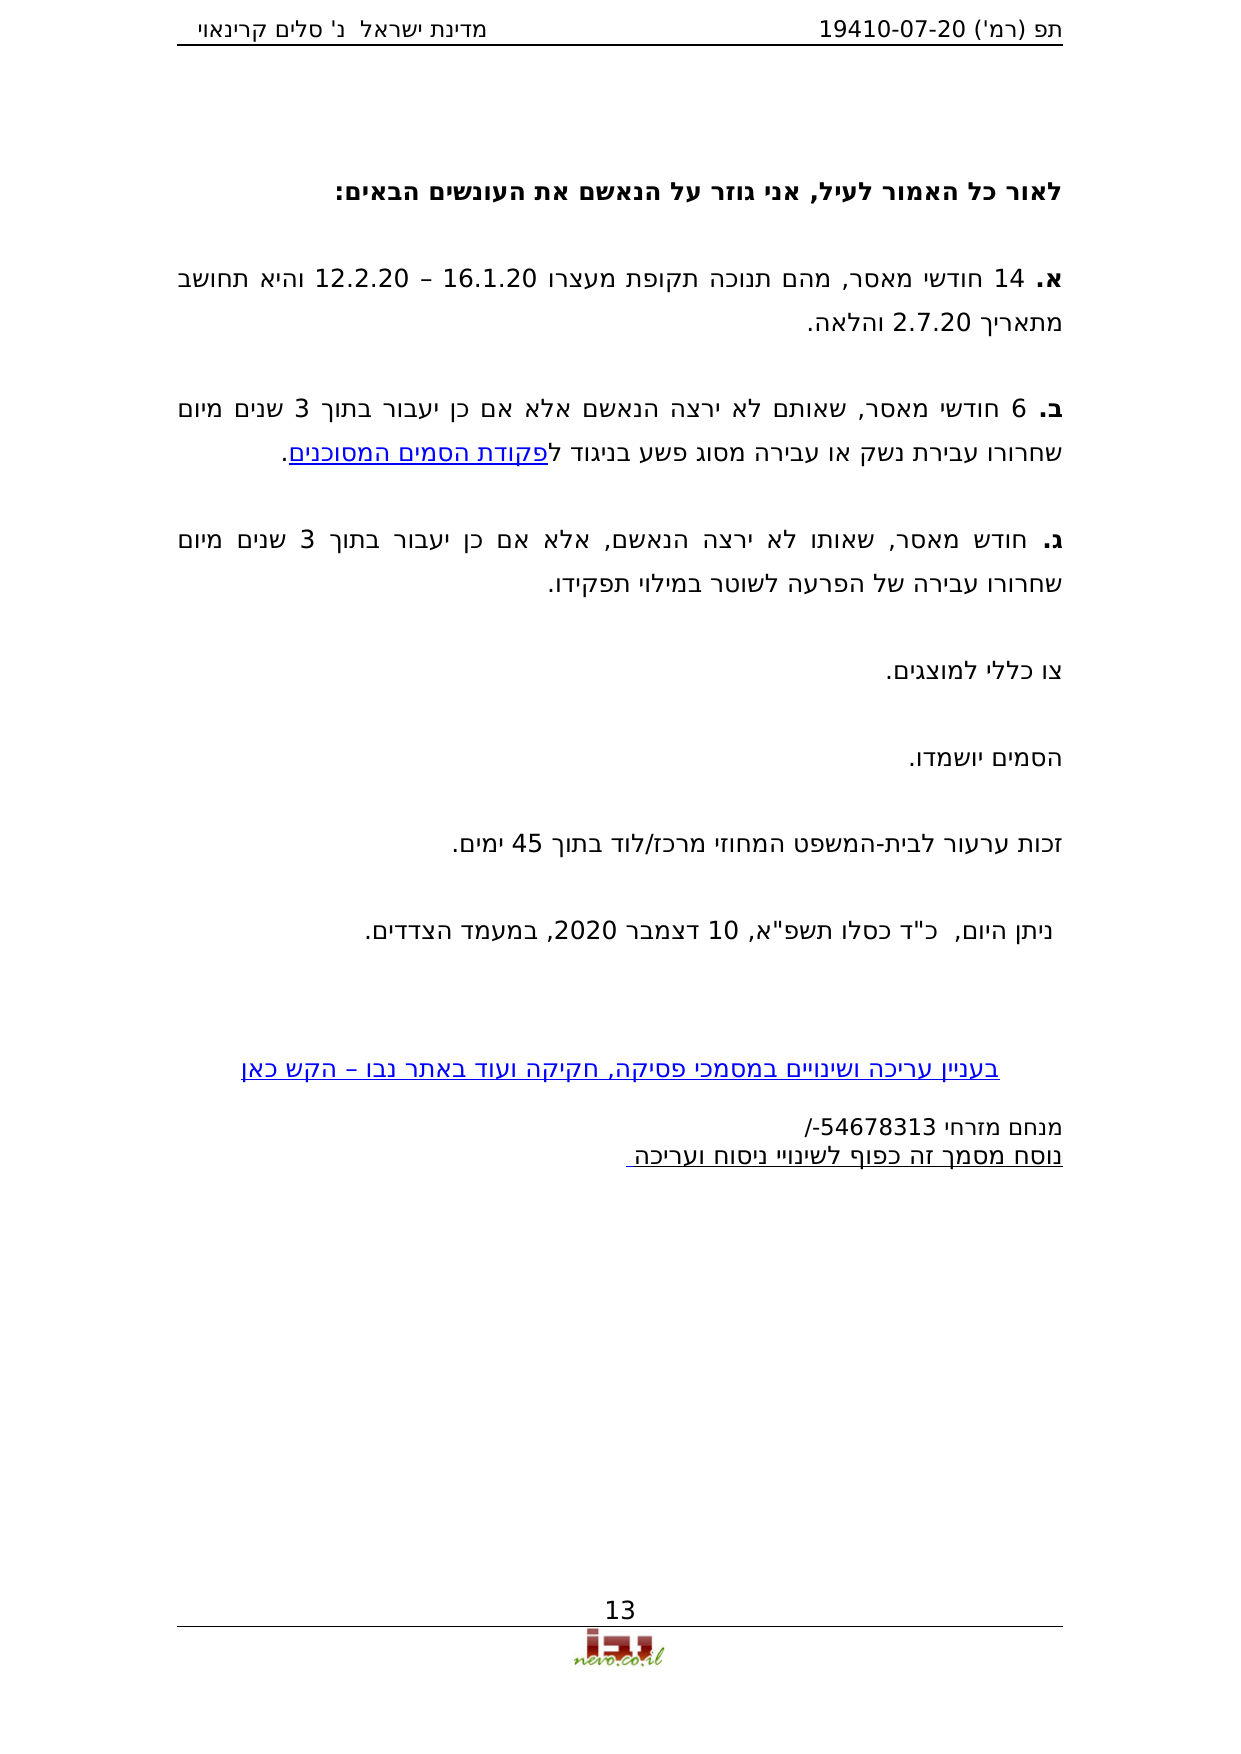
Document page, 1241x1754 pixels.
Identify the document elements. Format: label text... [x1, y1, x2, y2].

picture [574, 1628, 666, 1667]
text א. 14 חודשי מאסר, מהם תנוכה תקופת מעצרו 16.1.20 – 12.2.20 והיא תחושב מתאריך 2.7.20 והלאה. [177, 264, 1063, 337]
text צו כללי למוצגים. [177, 656, 1063, 685]
text הסמים יושמדו. [177, 743, 1063, 772]
text בעניין עריכה ושינויים במסמכי פסיקה, חקיקה ועוד באתר נבו – הקש כאן [177, 1054, 1063, 1083]
text זכות ערעור לבית-המשפט המחוזי מרכז/לוד בתוך 45 ימים. [177, 830, 1063, 859]
text ג. חודש מאסר, שאותו לא ירצה הנאשם, אלא אם כן יעבור בתוך 3 שנים מיום שחרורו עבירה של הפרעה לשוטר במילוי תפקידו. [177, 525, 1063, 598]
text 5129371ניתן היום, כ"ד כסלו תשפ"א, 10 דצמבר 2020, במעמד הצדדים. [177, 917, 1063, 946]
text לאור כל האמור לעיל, אני גוזר על הנאשם את העונשים הבאים: [177, 177, 1063, 206]
text ב. 6 חודשי מאסר, שאותם לא ירצה הנאשם אלא אם כן יעבור בתוך 3 שנים מיום שחרורו עבירת נשק או עבירה מסוג פשע בניגוד לפקודת הסמים המסוכנים. [177, 395, 1063, 468]
text מנחם מזרחי 54678313-/ [177, 1114, 1063, 1141]
text נוסח מסמך זה כפוף לשינויי ניסוח ועריכה [177, 1141, 1063, 1170]
